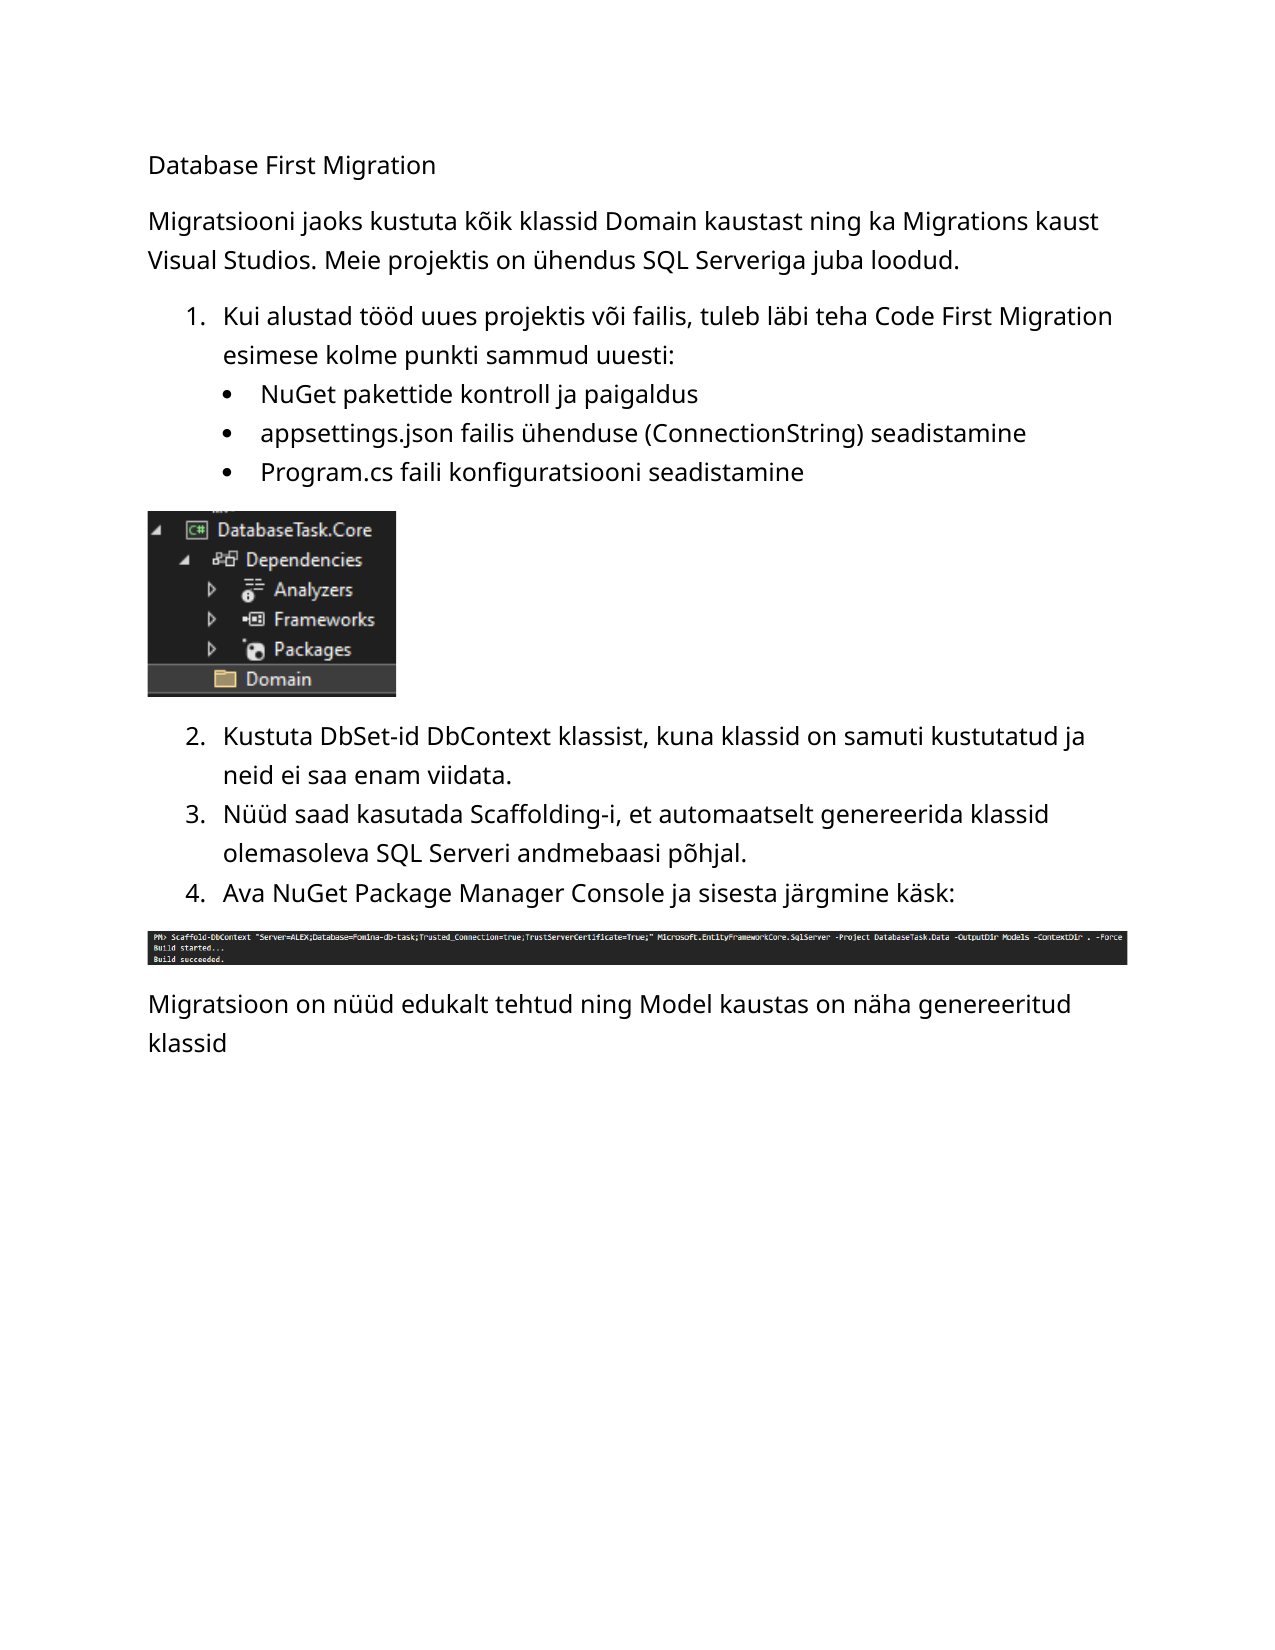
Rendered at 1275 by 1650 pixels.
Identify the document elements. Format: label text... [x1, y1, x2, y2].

text Database First Migration [148, 148, 1127, 182]
picture [147, 931, 1128, 965]
list Ava NuGet Package Manager Console ja sisesta järgmine käsk: [185, 875, 1127, 909]
list Program.cs faili konfiguratsiooni seadistamine [223, 455, 1127, 489]
list Kustuta DbSet-id DbContext klassist, kuna klassid on samuti kustutatud ja neid ei saa enam viidata. [185, 719, 1127, 792]
text Migratsiooni jaoks kustuta kõik klassid Domain kaustast ning ka Migrations kaust Visual Studios. Meie projektis on ühendus SQL Serveriga juba loodud. [148, 203, 1127, 277]
list Kui alustad tööd uues projektis või failis, tuleb läbi teha Code First Migration esimese kolme punkti sammud uuesti: [185, 298, 1127, 372]
text Migratsioon on nüüd edukalt tehtud ning Model kaustas on näha genereeritud klassid [148, 987, 1127, 1060]
list Nüüd saad kasutada Scaffolding-i, et automaatselt genereerida klassid olemasoleva SQL Serveri andmebaasi põhjal. [185, 797, 1127, 870]
list appsettings.json failis ühenduse (ConnectionString) seadistamine [223, 416, 1127, 450]
picture [147, 511, 397, 697]
list NuGet pakettide kontroll ja paigaldus [223, 377, 1127, 411]
